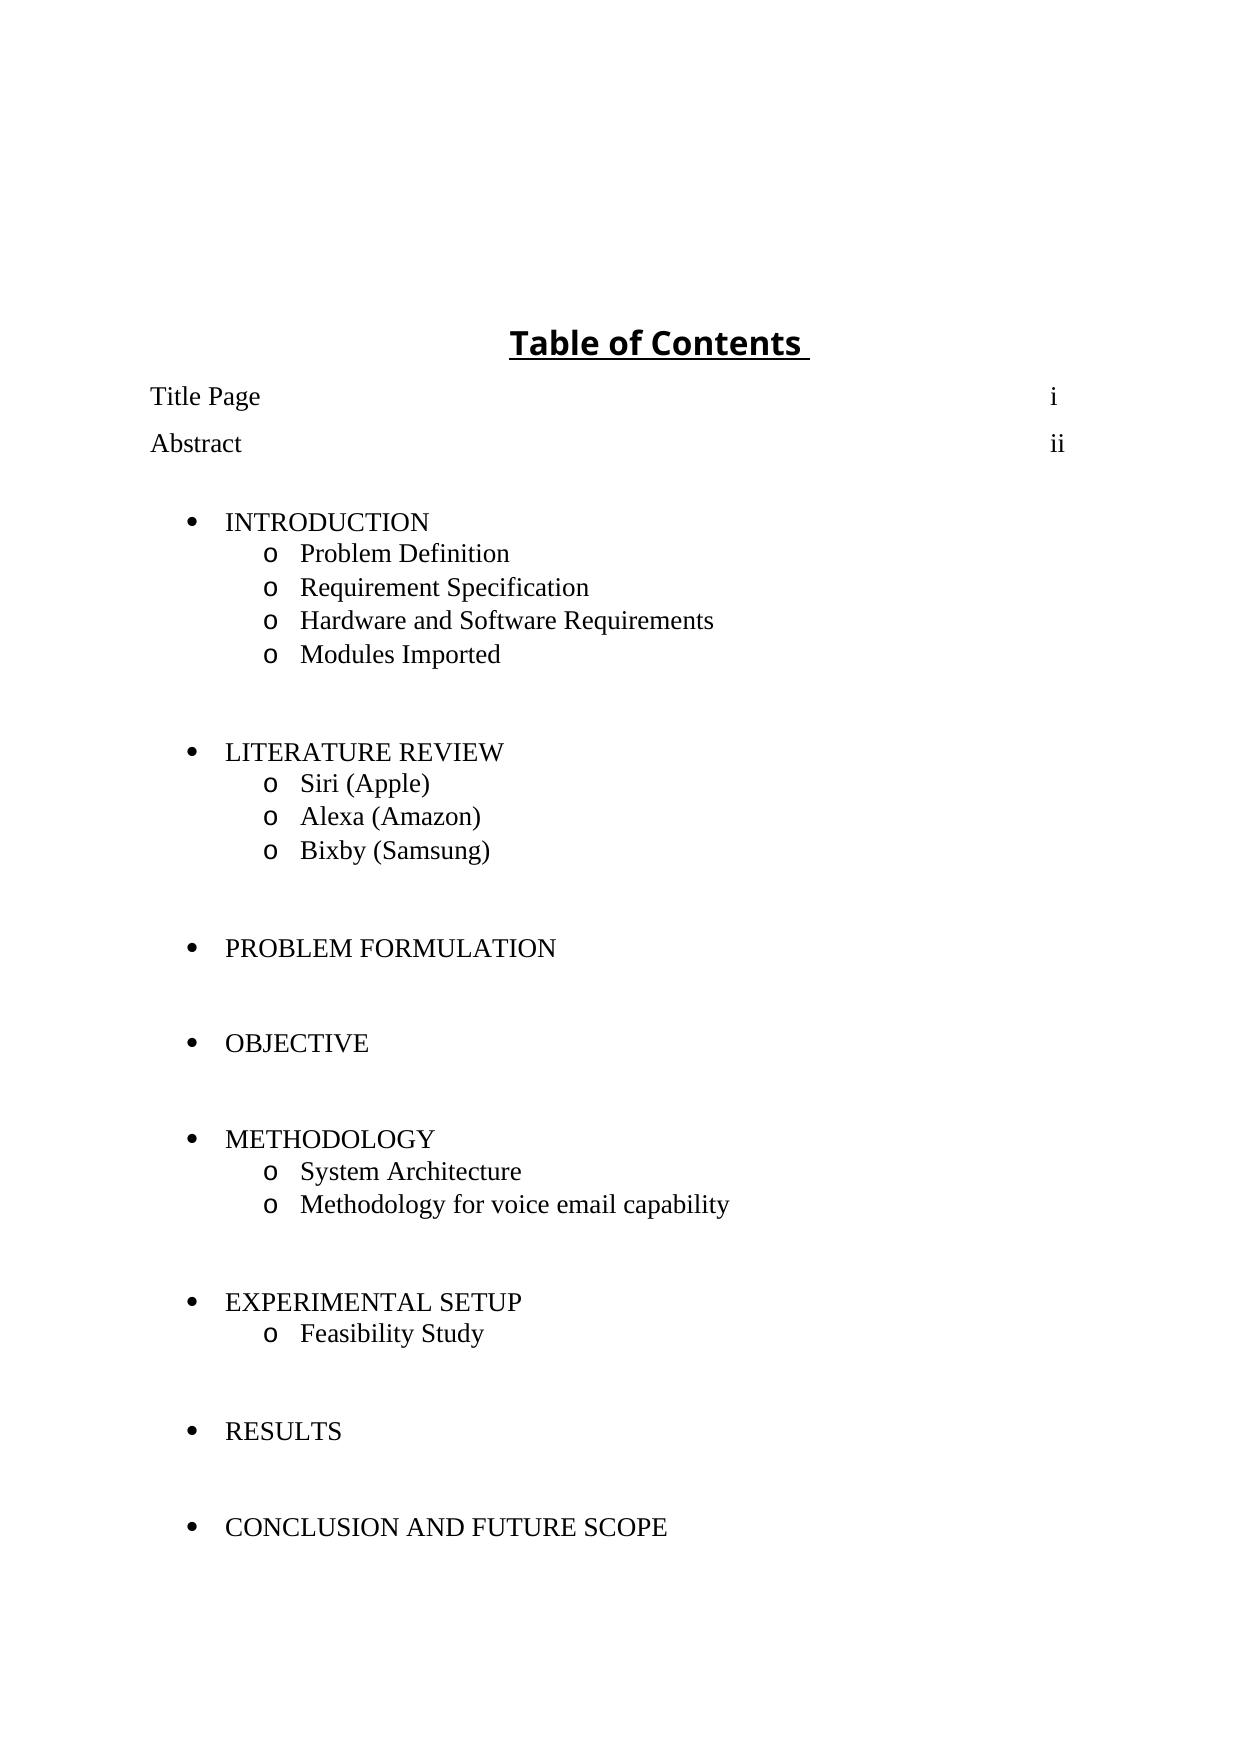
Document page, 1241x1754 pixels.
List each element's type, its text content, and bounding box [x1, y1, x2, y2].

list LITERATURE REVIEW [187, 736, 1090, 767]
list Siri (Apple) [262, 767, 1090, 801]
list RESULTS [187, 1415, 1090, 1446]
text Title Page i [150, 379, 1090, 411]
list Methodology for voice email capability [262, 1188, 1090, 1221]
list Bixby (Samsung) [262, 834, 1090, 867]
list Alexa (Amazon) [262, 801, 1090, 834]
list CONCLUSION AND FUTURE SCOPE [187, 1511, 1090, 1542]
text Table of Contents [229, 319, 1090, 365]
text Abstract ii [150, 427, 1090, 458]
list Feasibility Study [262, 1317, 1090, 1351]
list METHODOLOGY [187, 1123, 1090, 1154]
list EXPERIMENTAL SETUP [187, 1286, 1090, 1317]
list System Architecture [262, 1154, 1090, 1188]
list PROBLEM FORMULATION [187, 932, 1090, 963]
list INTRODUCTION [187, 506, 1090, 538]
list OBJECTIVE [187, 1028, 1090, 1059]
list Requirement Specification [262, 571, 1090, 604]
list Problem Definition [262, 538, 1090, 571]
list Hardware and Software Requirements [262, 604, 1090, 638]
list Modules Imported [262, 638, 1090, 671]
